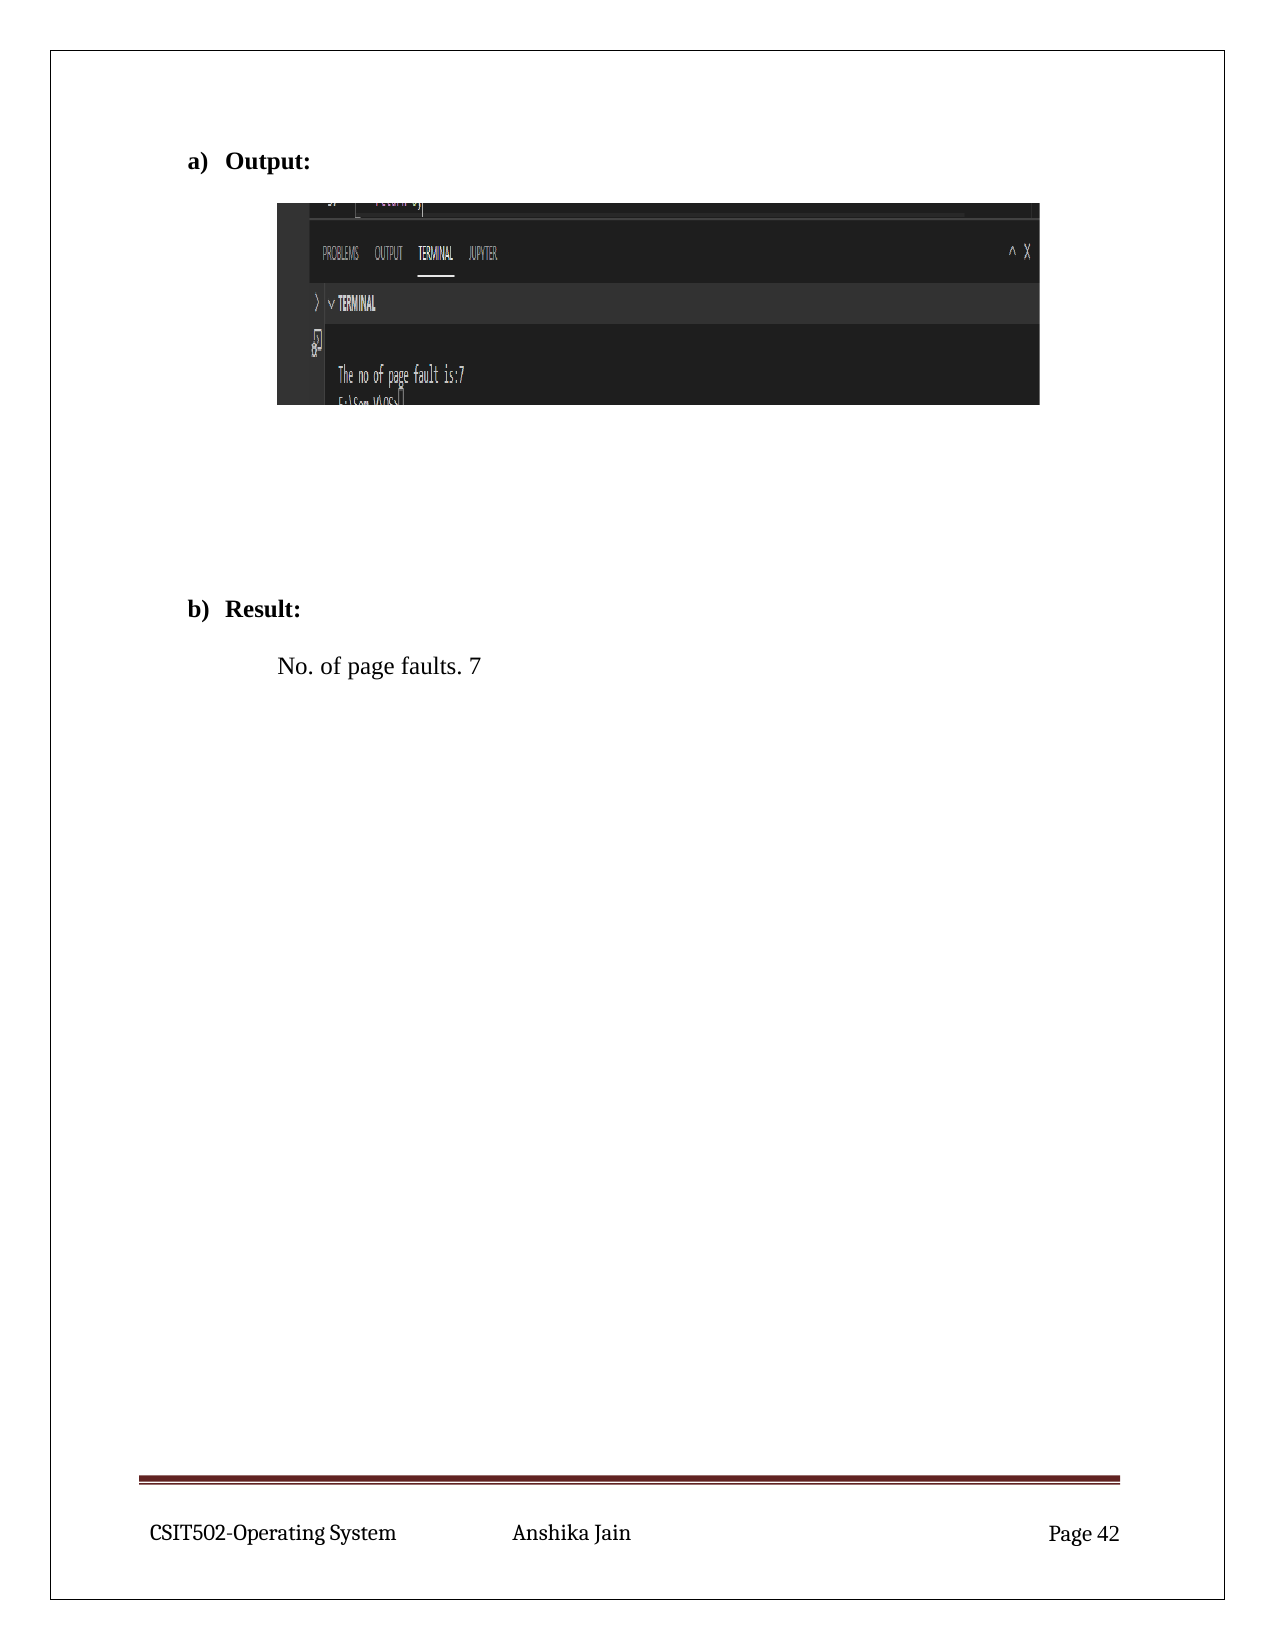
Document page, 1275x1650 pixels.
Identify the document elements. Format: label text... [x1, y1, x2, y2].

subtitle Result: [187, 594, 1154, 623]
picture [277, 203, 1040, 405]
list Output: [187, 146, 1154, 174]
text No. of page faults. 7 [277, 651, 1154, 680]
